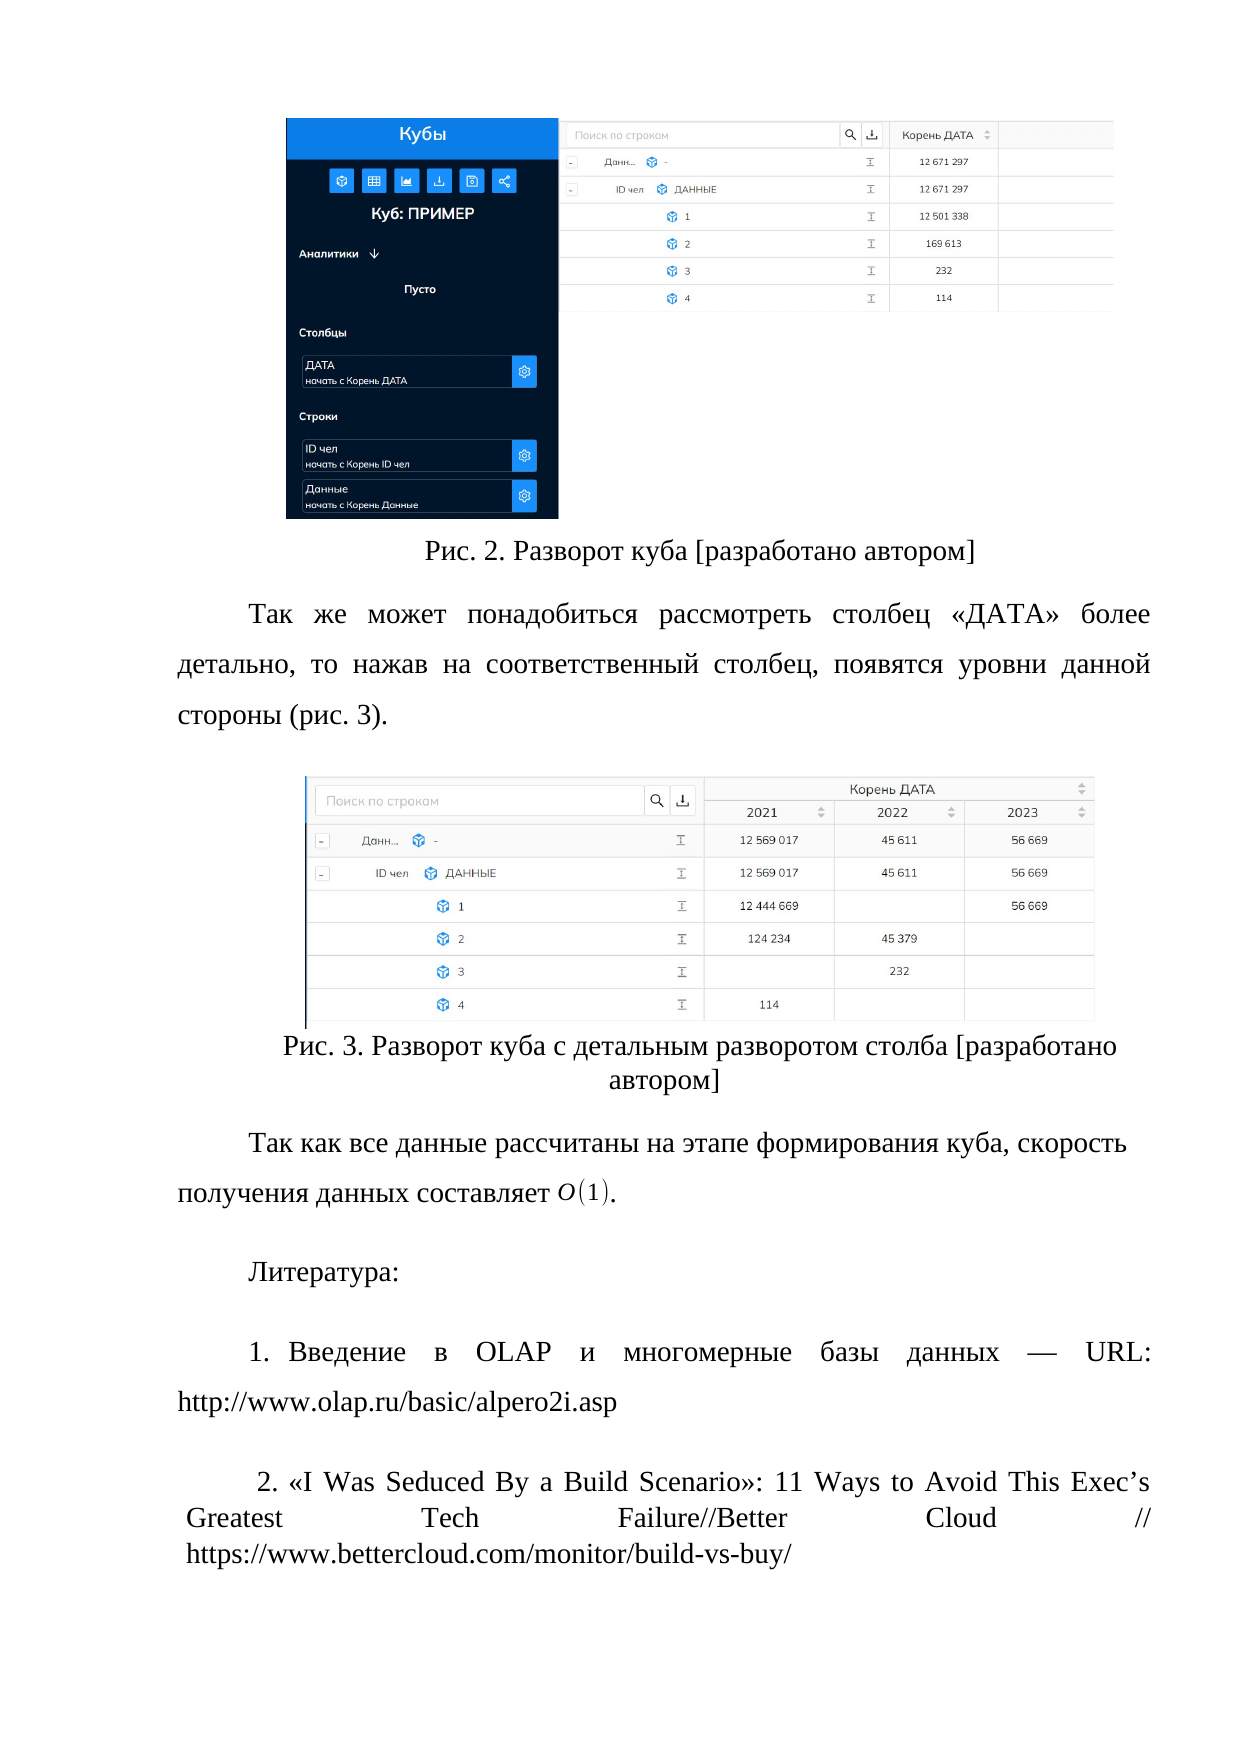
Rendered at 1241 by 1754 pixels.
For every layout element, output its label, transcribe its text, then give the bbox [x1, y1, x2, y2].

list «I Was Seduced By a Build Scenario»: 11 Ways to Avoid This Exec’s Greatest Tech Failure//Better Cloud // https://www.bettercloud.com/monitor/build-vs-buy/ [186, 1464, 1152, 1569]
text Рис. 2. Разворот куба [разработано автором] [177, 533, 1152, 567]
text Так же может понадобиться рассмотреть столбец «ДАТА» более детально, то нажав на соответственный столбец, появятся уровни данной стороны (рис. 3). [177, 596, 1152, 730]
text Так как все данные рассчитаны на этапе формирования куба, скорость получения данных составляет . [177, 1125, 1152, 1208]
text Литература: [177, 1254, 1152, 1288]
subtitle Введение в OLAP и многомерные базы данных — URL: http://www.olap.ru/basic/alpero2i.asp [177, 1334, 1152, 1418]
picture [286, 118, 1114, 519]
picture [305, 776, 1095, 1029]
text Рис. 3. Разворот куба с детальным разворотом столба [разработано автором] [177, 1028, 1152, 1096]
